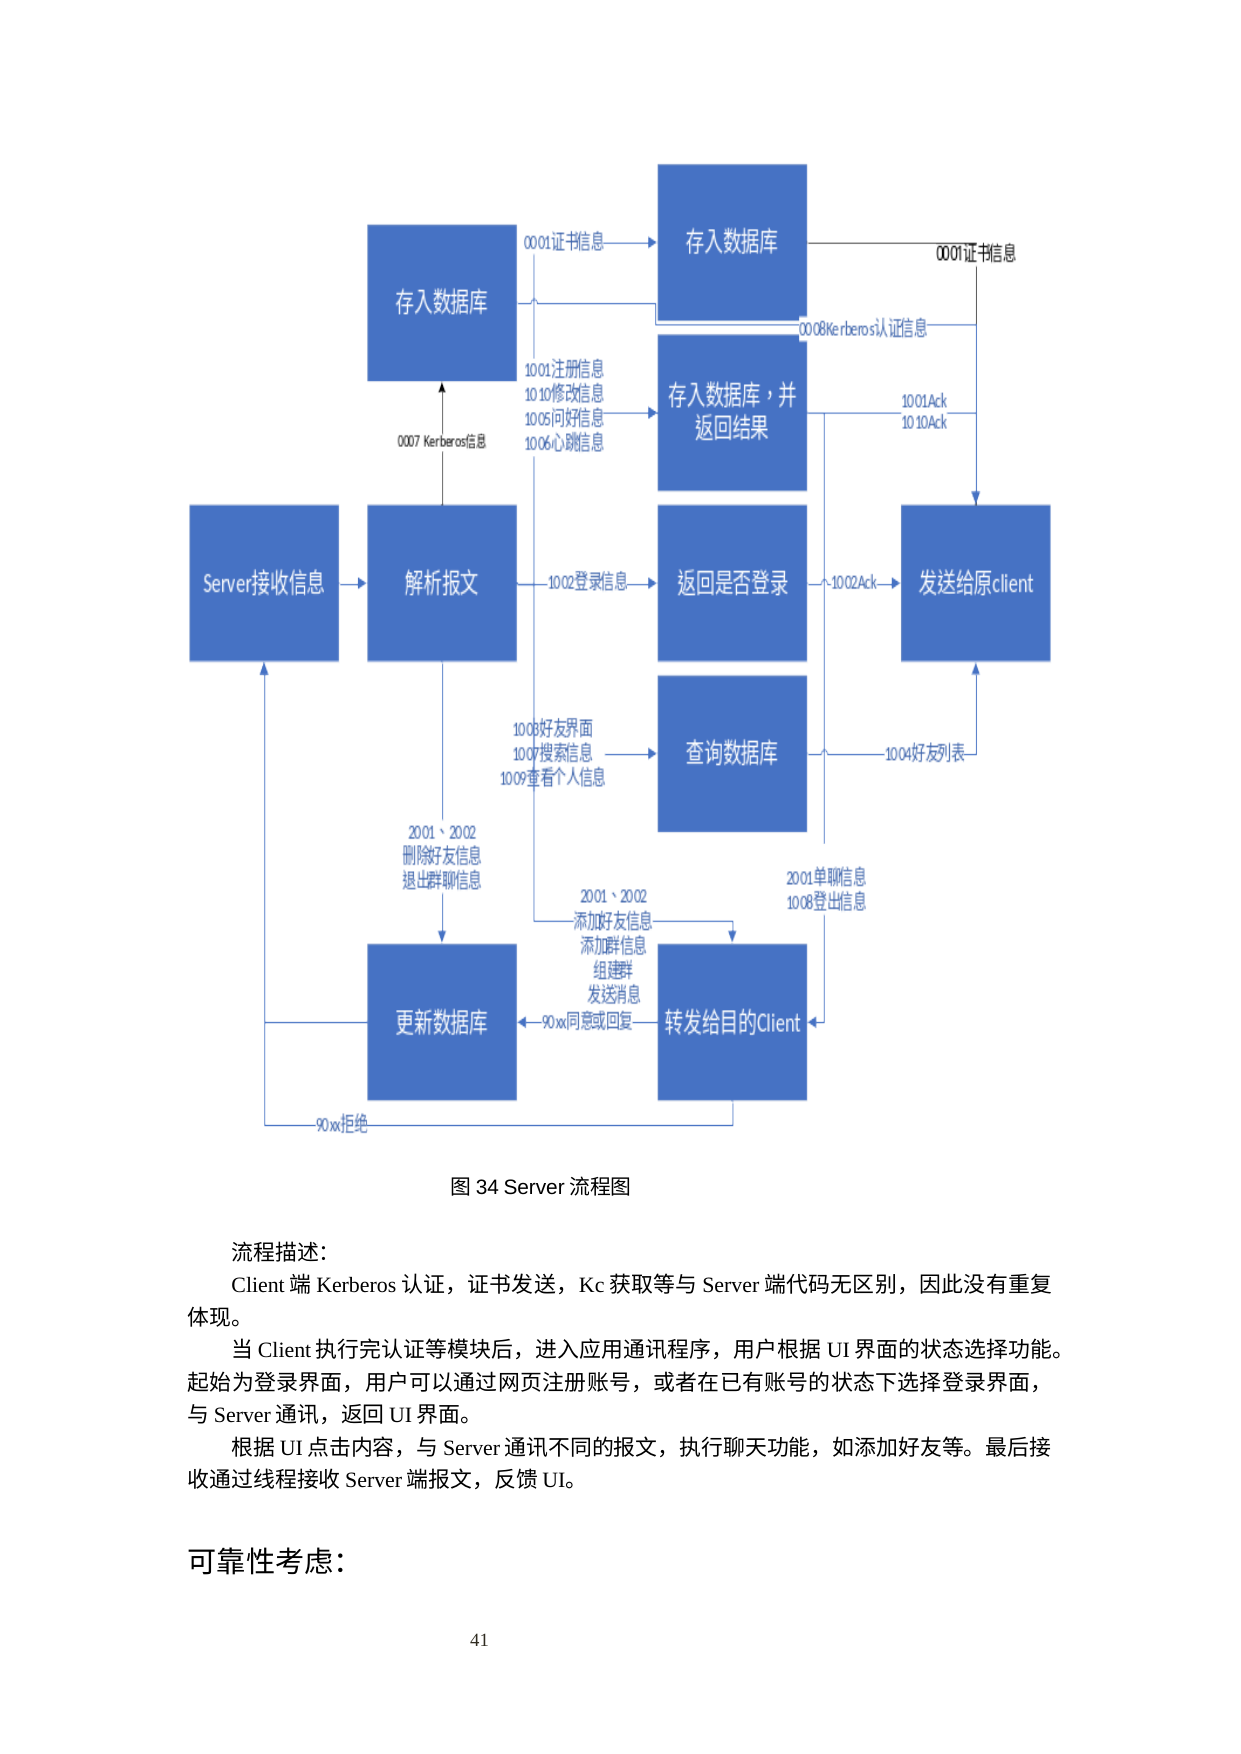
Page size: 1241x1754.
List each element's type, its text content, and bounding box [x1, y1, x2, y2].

text 可靠性考虑： [187, 1527, 1053, 1592]
text 当Client执行完认证等模块后，进入应用通讯程序，用户根据UI界面的状态选择功能。起始为登录界面，用户可以通过网页注册账号，或者在已有账号的状态下选择登录界面，与Server通讯，返回UI界面。 [187, 1332, 1053, 1429]
text Client端Kerberos认证，证书发送，Kc获取等与Server端代码无区别，因此没有重复体现。 [187, 1267, 1053, 1332]
text 图 34 Server流程图 [406, 1169, 1053, 1202]
text 根据UI点击内容，与Server通讯不同的报文，执行聊天功能，如添加好友等。最后接收通过线程接收Server端报文，反馈UI。 [187, 1429, 1053, 1494]
text 流程描述： [187, 1234, 1053, 1267]
